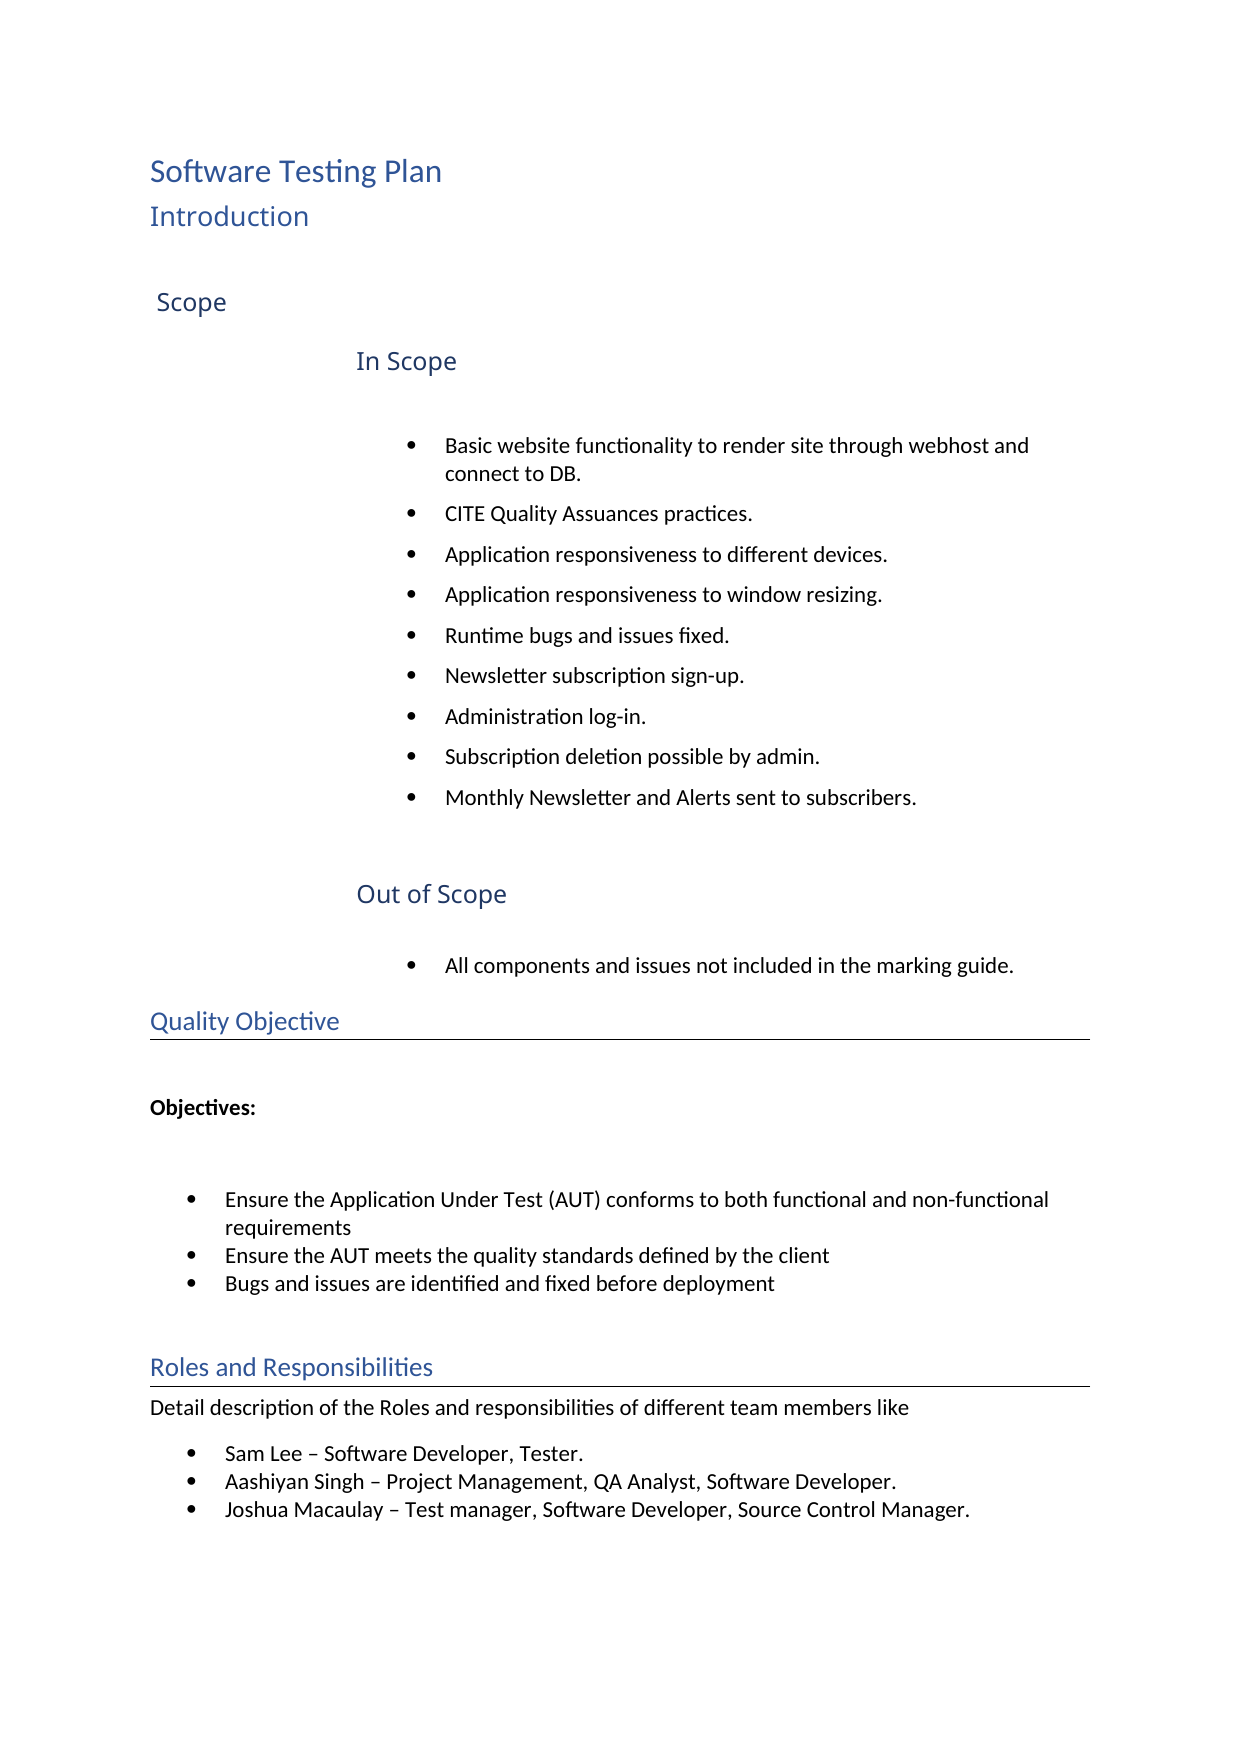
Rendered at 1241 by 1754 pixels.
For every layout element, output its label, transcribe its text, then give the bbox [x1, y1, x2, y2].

list Administration log-in. [407, 702, 1090, 730]
list Joshua Macaulay – Test manager, Software Developer, Source Control Manager. [187, 1495, 1090, 1523]
list Ensure the Application Under Test (AUT) conforms to both functional and non-functional requirements [187, 1185, 1090, 1241]
list Basic website functionality to render site through webhost and connect to DB. [407, 431, 1090, 487]
list CITE Quality Assuances practices. [407, 499, 1090, 527]
subtitle Scope [150, 285, 1090, 319]
list Ensure the AUT meets the quality standards defined by the client [187, 1241, 1090, 1269]
text Objectives: [150, 1093, 1090, 1121]
list All components and issues not included in the marking guide. [407, 951, 1090, 979]
subtitle Roles and Responsibilities [150, 1350, 1090, 1386]
subtitle Software Testing Plan [150, 150, 1090, 191]
subtitle Out of Scope [356, 876, 1090, 944]
list Subscription deletion possible by admin. [407, 742, 1090, 770]
subtitle In Scope [356, 344, 1090, 378]
list Application responsiveness to window resizing. [407, 580, 1090, 608]
list Runtime bugs and issues fixed. [407, 621, 1090, 649]
list Newsletter subscription sign-up. [407, 661, 1090, 689]
list Bugs and issues are identified and fixed before deployment [187, 1269, 1090, 1297]
subtitle Quality Objective [150, 1004, 1090, 1039]
list Monthly Newsletter and Alerts sent to subscribers. [407, 783, 1090, 811]
list Sam Lee – Software Developer, Tester. [187, 1439, 1090, 1467]
list Aashiyan Singh – Project Management, QA Analyst, Software Developer. [187, 1467, 1090, 1495]
text Detail description of the Roles and responsibilities of different team members like [150, 1393, 1090, 1421]
subtitle Introduction [150, 197, 1090, 234]
list Application responsiveness to different devices. [407, 540, 1090, 568]
